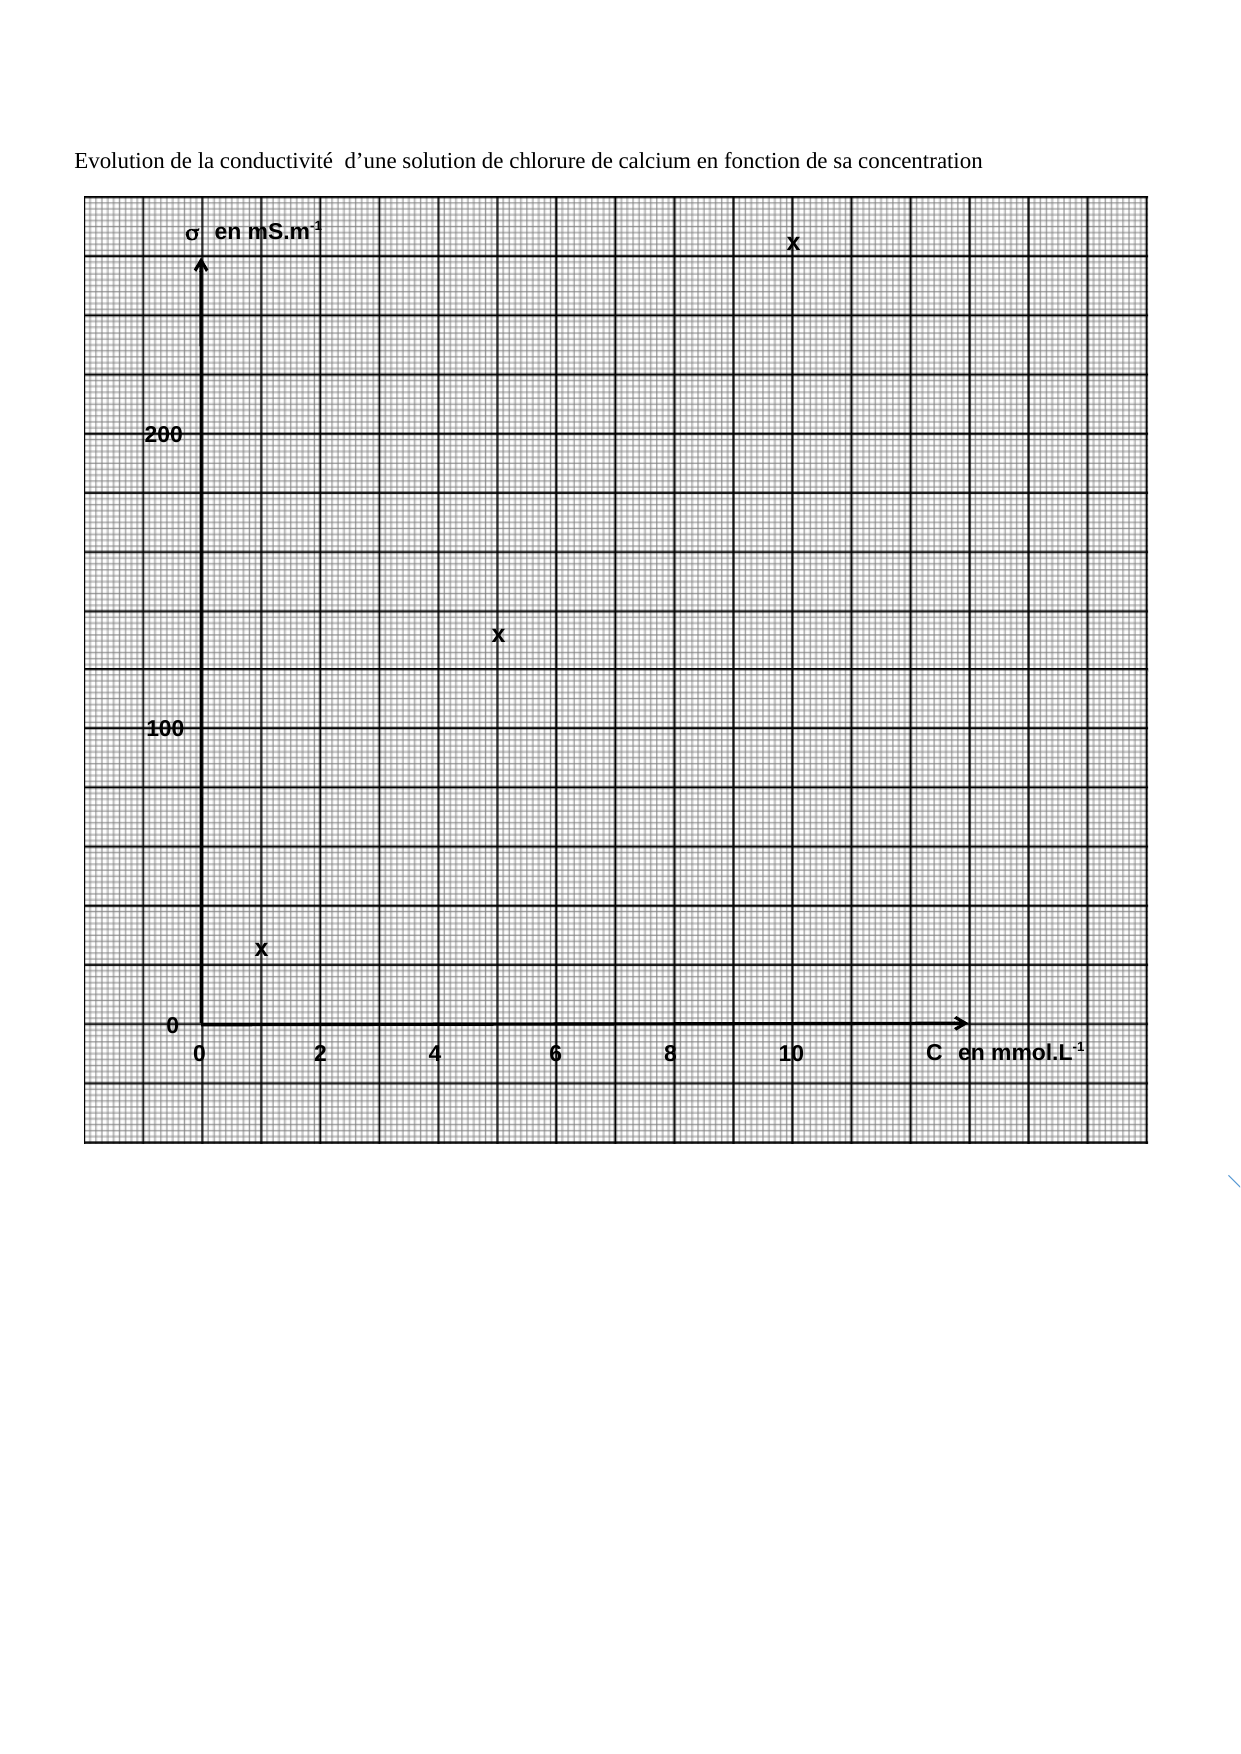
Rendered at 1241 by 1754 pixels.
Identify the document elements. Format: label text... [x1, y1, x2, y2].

text Evolution de la conductivité d’une solution de chlorure de calcium en fonction de sa concentration [74, 148, 1093, 174]
picture [84, 196, 1149, 1144]
